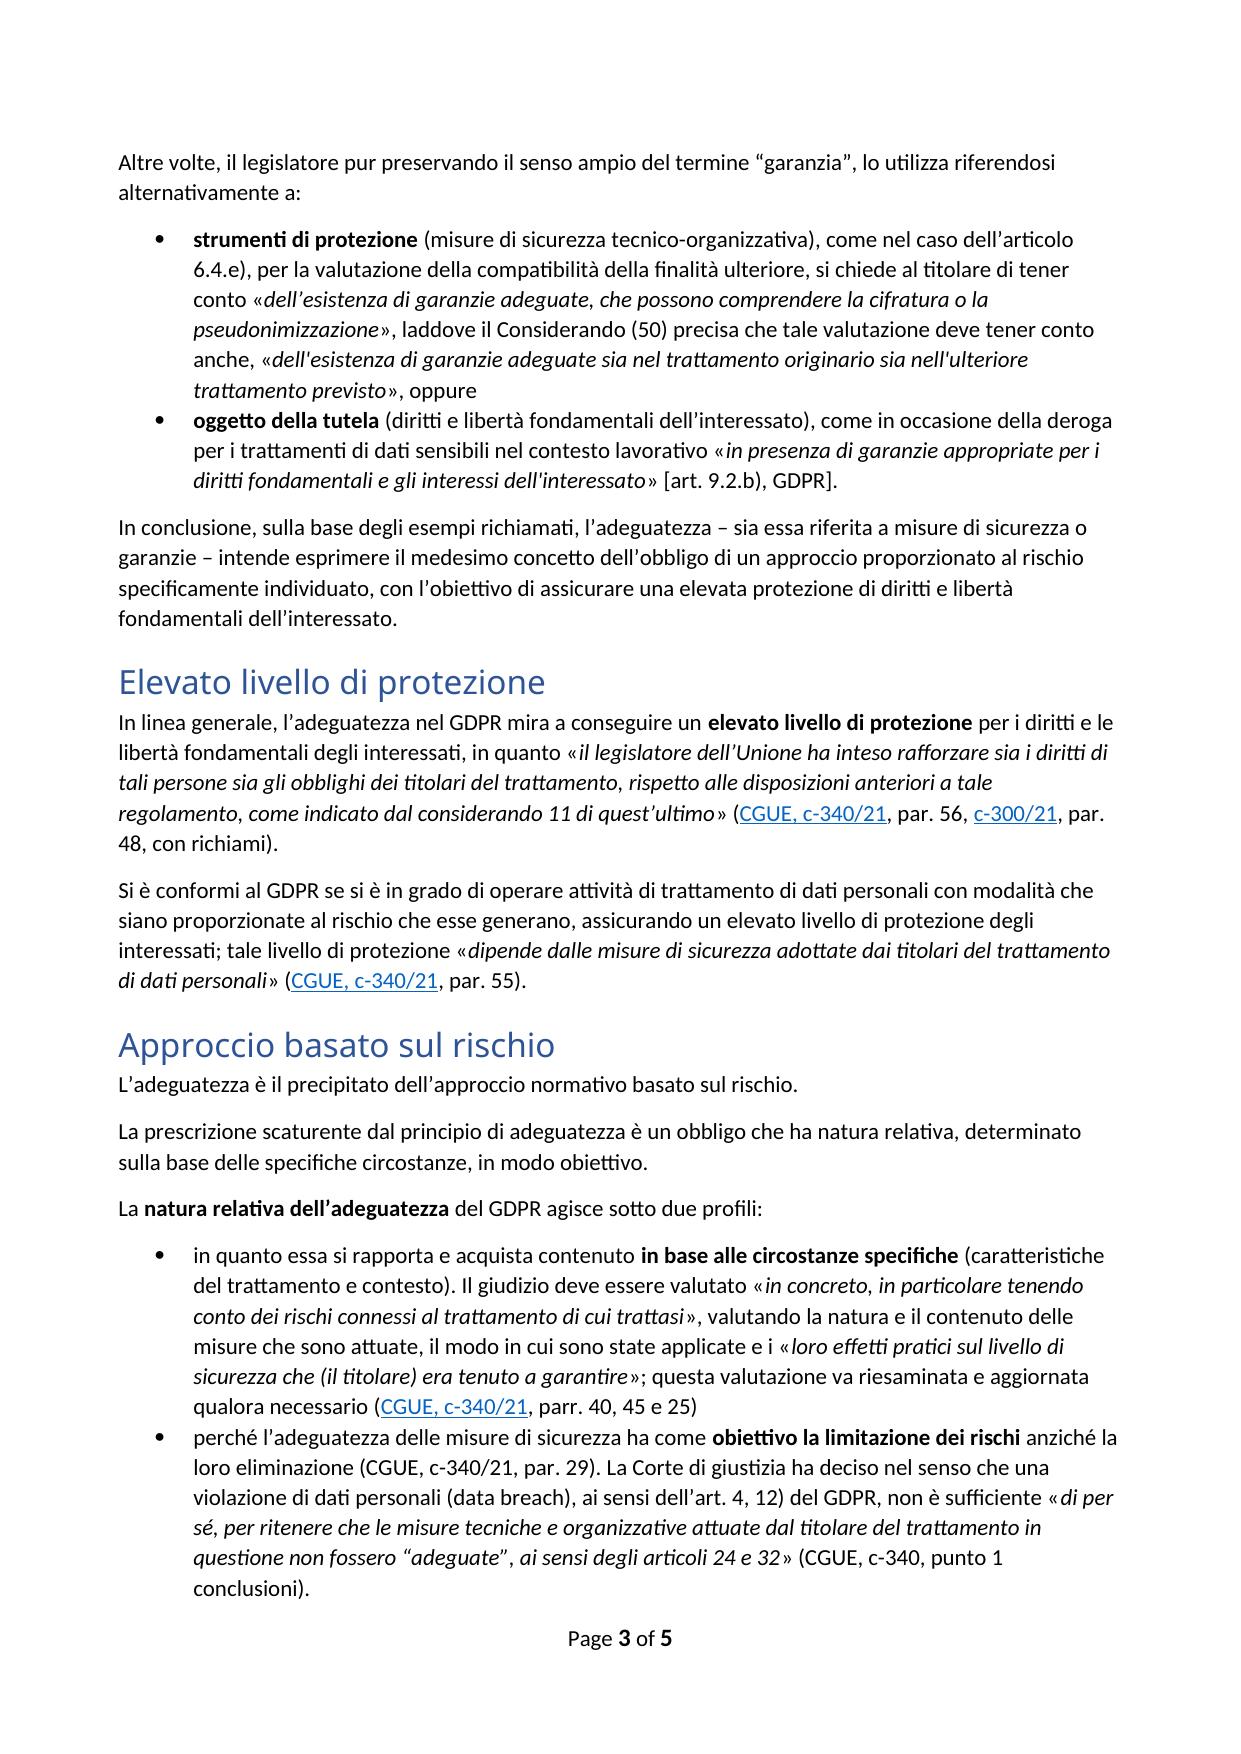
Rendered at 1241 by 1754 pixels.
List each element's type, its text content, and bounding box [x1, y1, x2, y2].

text Si è conformi al GDPR se si è in grado di operare attività di trattamento di dati personali con modalità che siano proporzionate al rischio che esse generano, assicurando un elevato livello di protezione degli interessati; tale livello di protezione «dipende dalle misure di sicurezza adottate dai titolari del trattamento di dati personali» (CGUE, c-340/21, par. 55). [118, 876, 1122, 994]
text In conclusione, sulla base degli esempi richiamati, l’adeguatezza – sia essa riferita a misure di sicurezza o garanzie – intende esprimere il medesimo concetto dell’obbligo di un approccio proporzionato al rischio specificamente individuato, con l’obiettivo di assicurare una elevata protezione di diritti e libertà fondamentali dell’interessato. [118, 513, 1122, 632]
list perché l’adeguatezza delle misure di sicurezza ha come obiettivo la limitazione dei rischi anziché la loro eliminazione (CGUE, c-340/21, par. 29). La Corte di giustizia ha deciso nel senso che una violazione di dati personali (data breach), ai sensi dell’art. 4, 12) del GDPR, non è sufficiente «di per sé, per ritenere che le misure tecniche e organizzative attuate dal titolare del trattamento in questione non fossero “adeguate”, ai sensi degli articoli 24 e 32» (CGUE, c-340, punto 1 conclusioni). [156, 1423, 1122, 1602]
list strumenti di protezione (misure di sicurezza tecnico-organizzativa), come nel caso dell’articolo 6.4.e), per la valutazione della compatibilità della finalità ulteriore, si chiede al titolare di tener conto «dell’esistenza di garanzie adeguate, che possono comprendere la cifratura o la pseudonimizzazione», laddove il Considerando (50) precisa che tale valutazione deve tener conto anche, «dell'esistenza di garanzie adeguate sia nel trattamento originario sia nell'ulteriore trattamento previsto», oppure [156, 225, 1122, 404]
text La prescrizione scaturente dal principio di adeguatezza è un obbligo che ha natura relativa, determinato sulla base delle specifiche circostanze, in modo obiettivo. [118, 1117, 1122, 1176]
text La natura relativa dell’adeguatezza del GDPR agisce sotto due profili: [118, 1194, 1122, 1222]
list oggetto della tutela (diritti e libertà fondamentali dell’interessato), come in occasione della deroga per i trattamenti di dati sensibili nel contesto lavorativo «in presenza di garanzie appropriate per i diritti fondamentali e gli interessi dell'interessato» [art. 9.2.b), GDPR]. [156, 406, 1122, 494]
list in quanto essa si rapporta e acquista contenuto in base alle circostanze specifiche (caratteristiche del trattamento e contesto). Il giudizio deve essere valutato «in concreto, in particolare tenendo conto dei rischi connessi al trattamento di cui trattasi», valutando la natura e il contenuto delle misure che sono attuate, il modo in cui sono state applicate e i «loro effetti pratici sul livello di sicurezza che (il titolare) era tenuto a garantire»; questa valutazione va riesaminata e aggiornata qualora necessario (CGUE, c-340/21, parr. 40, 45 e 25) [156, 1241, 1122, 1420]
text Altre volte, il legislatore pur preservando il senso ampio del termine “garanzia”, lo utilizza riferendosi alternativamente a: [118, 148, 1122, 206]
text L’adeguatezza è il precipitato dell’approccio normativo basato sul rischio. [118, 1071, 1122, 1098]
text In linea generale, l’adeguatezza nel GDPR mira a conseguire un elevato livello di protezione per i diritti e le libertà fondamentali degli interessati, in quanto «il legislatore dell’Unione ha inteso rafforzare sia i diritti di tali persone sia gli obblighi dei titolari del trattamento, rispetto alle disposizioni anteriori a tale regolamento, come indicato dal considerando 11 di quest’ultimo» (CGUE, c-340/21, par. 56, c-300/21, par. 48, con richiami). [118, 708, 1122, 857]
subtitle Elevato livello di protezione [118, 659, 1122, 704]
subtitle Approccio basato sul rischio [118, 1022, 1122, 1067]
